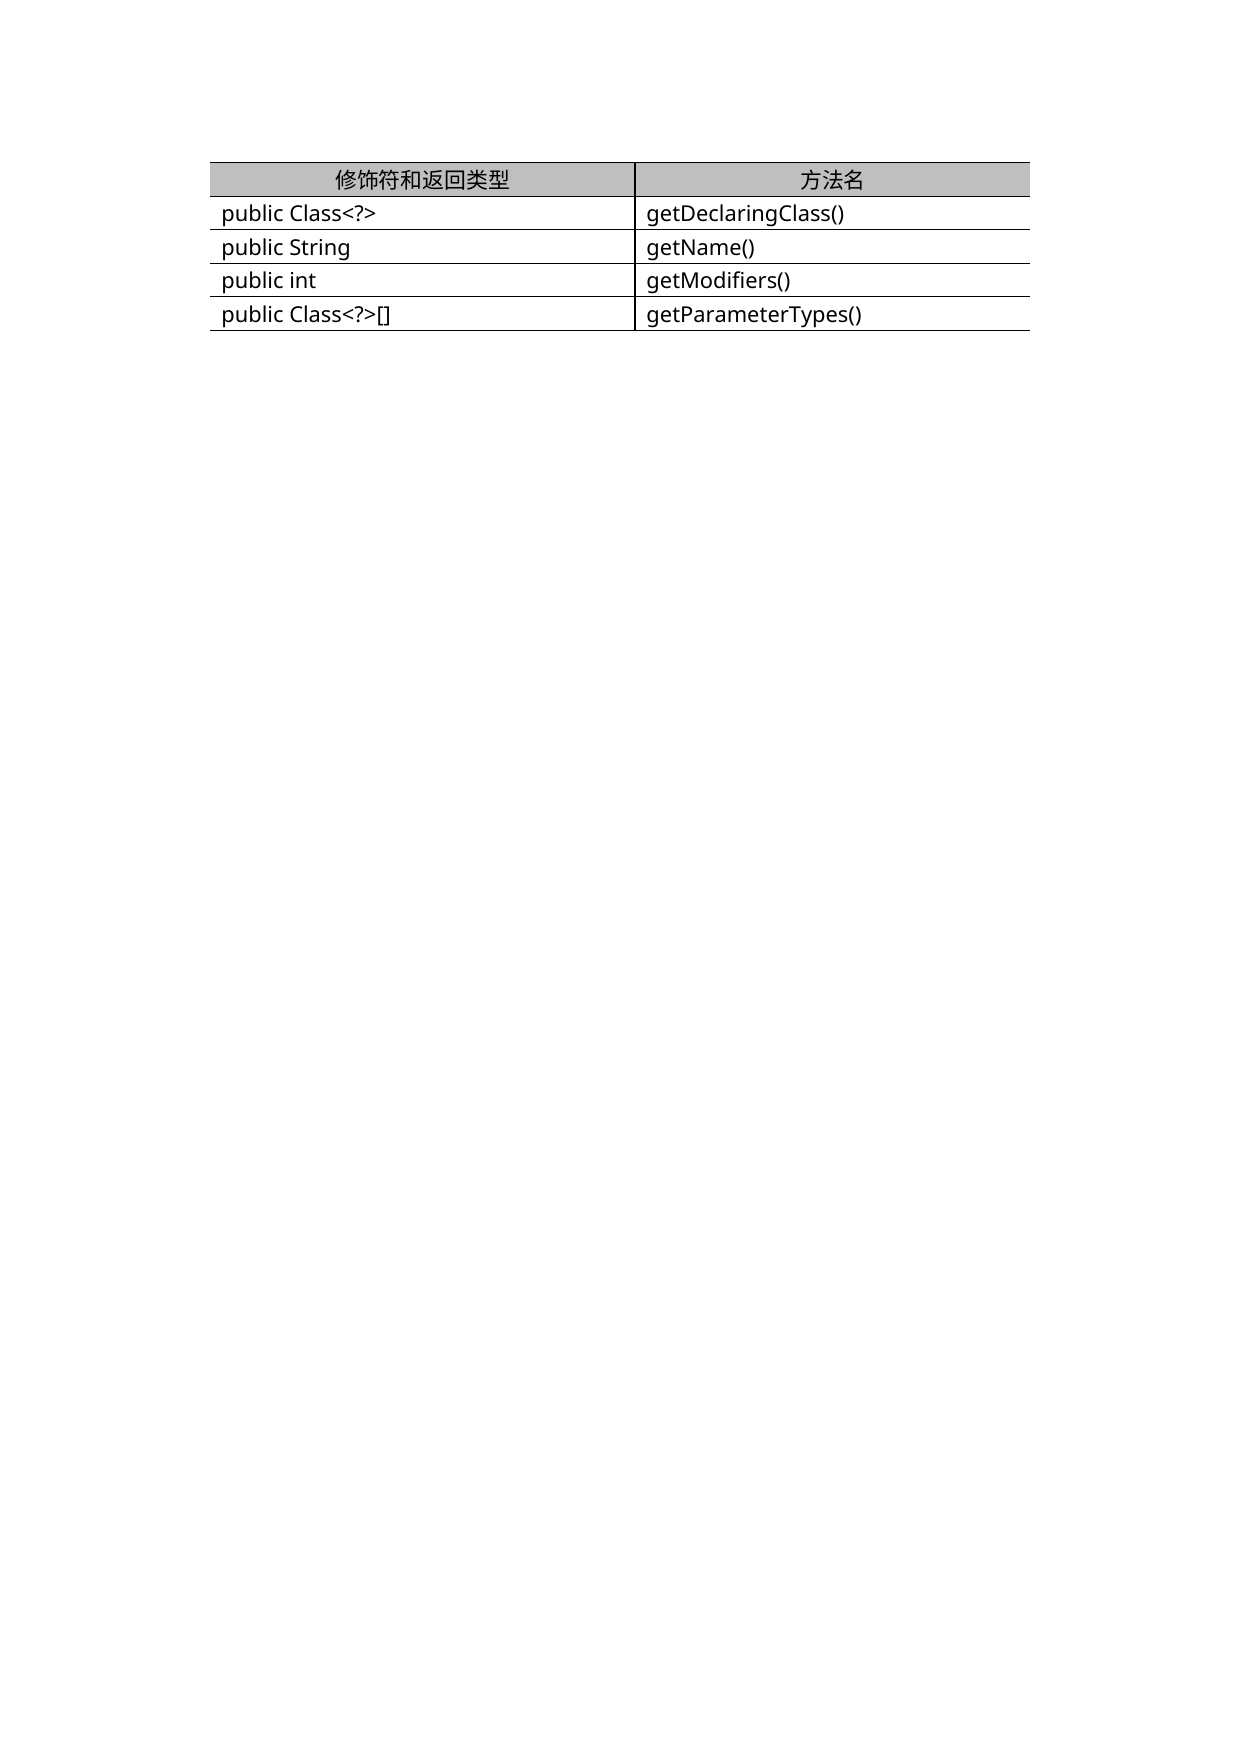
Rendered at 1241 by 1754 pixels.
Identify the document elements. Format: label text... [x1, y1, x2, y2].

table_header 方法名 [636, 163, 1030, 196]
table_cell public Class<?> [210, 197, 634, 229]
table_cell getParameterTypes() [636, 297, 1030, 330]
table_cell getDeclaringClass() [636, 197, 1030, 229]
table_cell getName() [636, 230, 1030, 263]
table_cell public String [210, 230, 634, 263]
table_cell public int [210, 264, 634, 296]
table_header 修饰符和返回类型 [210, 163, 634, 196]
table_cell getModifiers() [636, 264, 1030, 296]
table_cell public Class<?>[] [210, 297, 634, 330]
